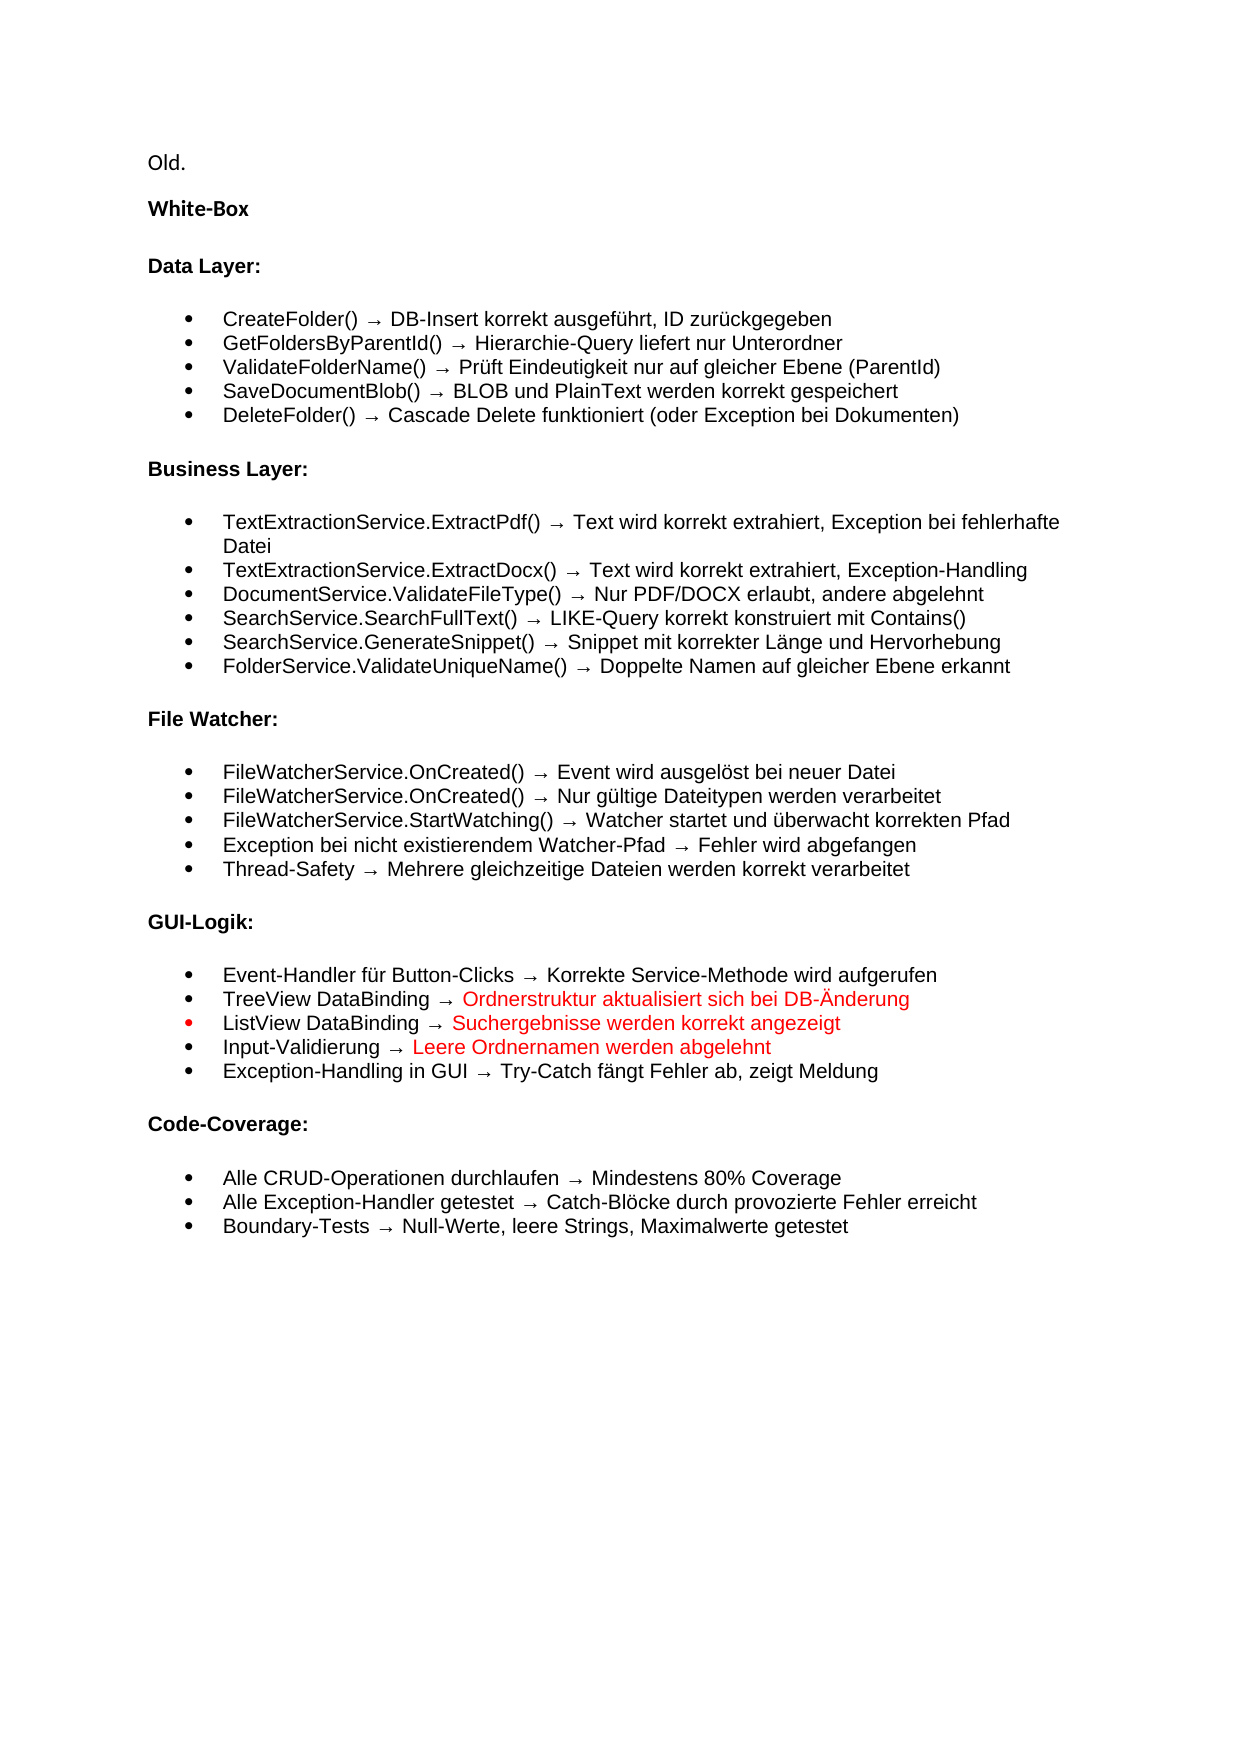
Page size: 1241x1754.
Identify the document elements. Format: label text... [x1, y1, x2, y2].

text Business Layer: [148, 456, 1093, 480]
list Exception bei nicht existierendem Watcher-Pfad → Fehler wird abgefangen [185, 832, 1093, 856]
list Exception-Handling in GUI → Try-Catch fängt Fehler ab, zeigt Meldung [185, 1059, 1093, 1083]
list FileWatcherService.StartWatching() → Watcher startet und überwacht korrekten Pfad [185, 808, 1093, 832]
text Old. [148, 148, 1093, 176]
list DocumentService.ValidateFileType() → Nur PDF/DOCX erlaubt, andere abgelehnt [185, 582, 1093, 606]
list Thread-Safety → Mehrere gleichzeitige Dateien werden korrekt verarbeitet [185, 856, 1093, 881]
list Event-Handler für Button-Clicks → Korrekte Service-Methode wird aufgerufen [185, 963, 1093, 987]
list SearchService.GenerateSnippet() → Snippet mit korrekter Länge und Hervorhebung [185, 630, 1093, 654]
list FileWatcherService.OnCreated() → Event wird ausgelöst bei neuer Datei [185, 760, 1093, 784]
text Data Layer: [148, 254, 1093, 278]
list SaveDocumentBlob() → BLOB und PlainText werden korrekt gespeichert [185, 379, 1093, 403]
text Code-Coverage: [148, 1112, 1093, 1136]
list TextExtractionService.ExtractPdf() → Text wird korrekt extrahiert, Exception bei fehlerhafte Datei [185, 509, 1093, 558]
list Boundary-Tests → Null-Werte, leere Strings, Maximalwerte getestet [185, 1213, 1093, 1238]
list Alle Exception-Handler getestet → Catch-Blöcke durch provozierte Fehler erreicht [185, 1189, 1093, 1213]
list CreateFolder() → DB-Insert korrekt ausgeführt, ID zurückgegeben [185, 307, 1093, 331]
list Alle CRUD-Operationen durchlaufen → Mindestens 80% Coverage [185, 1165, 1093, 1189]
list Input-Validierung → Leere Ordnernamen werden abgelehnt [185, 1035, 1093, 1059]
list FileWatcherService.OnCreated() → Nur gültige Dateitypen werden verarbeitet [185, 784, 1093, 808]
list DeleteFolder() → Cascade Delete funktioniert (oder Exception bei Dokumenten) [185, 403, 1093, 427]
text White-Box [148, 194, 1093, 222]
list ListView DataBinding → Suchergebnisse werden korrekt angezeigt [185, 1011, 1093, 1035]
list FolderService.ValidateUniqueName() → Doppelte Namen auf gleicher Ebene erkannt [185, 654, 1093, 678]
list ValidateFolderName() → Prüft Eindeutigkeit nur auf gleicher Ebene (ParentId) [185, 355, 1093, 379]
list TextExtractionService.ExtractDocx() → Text wird korrekt extrahiert, Exception-Handling [185, 558, 1093, 582]
text File Watcher: [148, 707, 1093, 731]
list TreeView DataBinding → Ordnerstruktur aktualisiert sich bei DB-Änderung [185, 987, 1093, 1011]
list SearchService.SearchFullText() → LIKE-Query korrekt konstruiert mit Contains() [185, 606, 1093, 630]
text GUI-Logik: [148, 910, 1093, 934]
list GetFoldersByParentId() → Hierarchie-Query liefert nur Unterordner [185, 331, 1093, 355]
